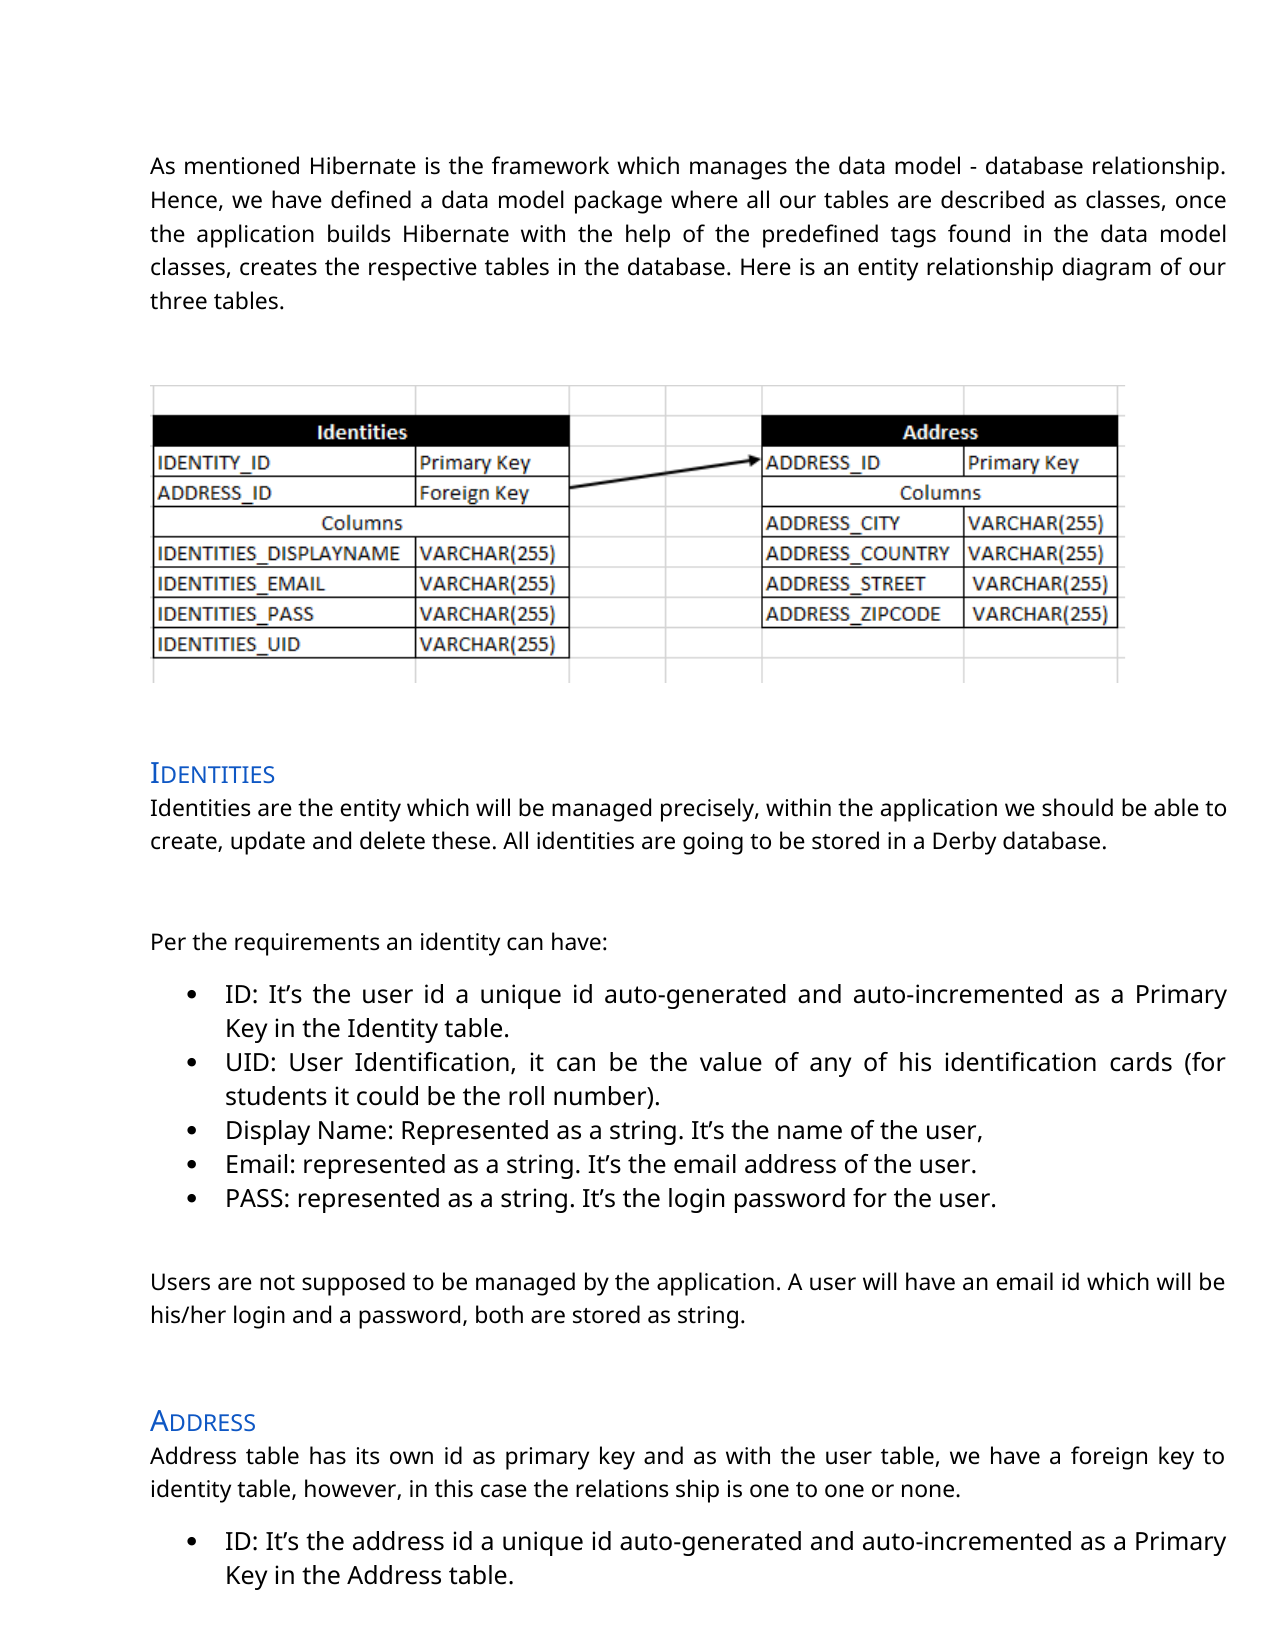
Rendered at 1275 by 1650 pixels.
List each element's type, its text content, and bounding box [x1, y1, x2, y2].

text Users are not supposed to be managed by the application. A user will have an email id which will be his/her login and a password, both are stored as string. [150, 1265, 1228, 1330]
subtitle Address [150, 1400, 1228, 1440]
list PASS: represented as a string. It’s the login password for the user. [187, 1181, 1228, 1215]
list Email: represented as a string. It’s the email address of the user. [187, 1147, 1228, 1181]
list Display Name: Represented as a string. It’s the name of the user, [187, 1113, 1228, 1147]
text Address table has its own id as primary key and as with the user table, we have a foreign key to identity table, however, in this case the relations ship is one to one or none. [150, 1440, 1228, 1505]
list ID: It’s the user id a unique id auto-generated and auto-incremented as a Primary Key in the Identity table. [187, 977, 1228, 1045]
subtitle Identities [150, 752, 1228, 792]
text Per the requirements an identity can have: [150, 926, 1228, 957]
text Identities are the entity which will be managed precisely, within the application we should be able to create, update and delete these. All identities are going to be stored in a Derby database. [150, 792, 1228, 857]
picture [150, 385, 1125, 683]
list UID: User Identification, it can be the value of any of his identification cards (for students it could be the roll number). [187, 1045, 1228, 1113]
list ID: It’s the address id a unique id auto-generated and auto-incremented as a Primary Key in the Address table. [187, 1524, 1228, 1592]
